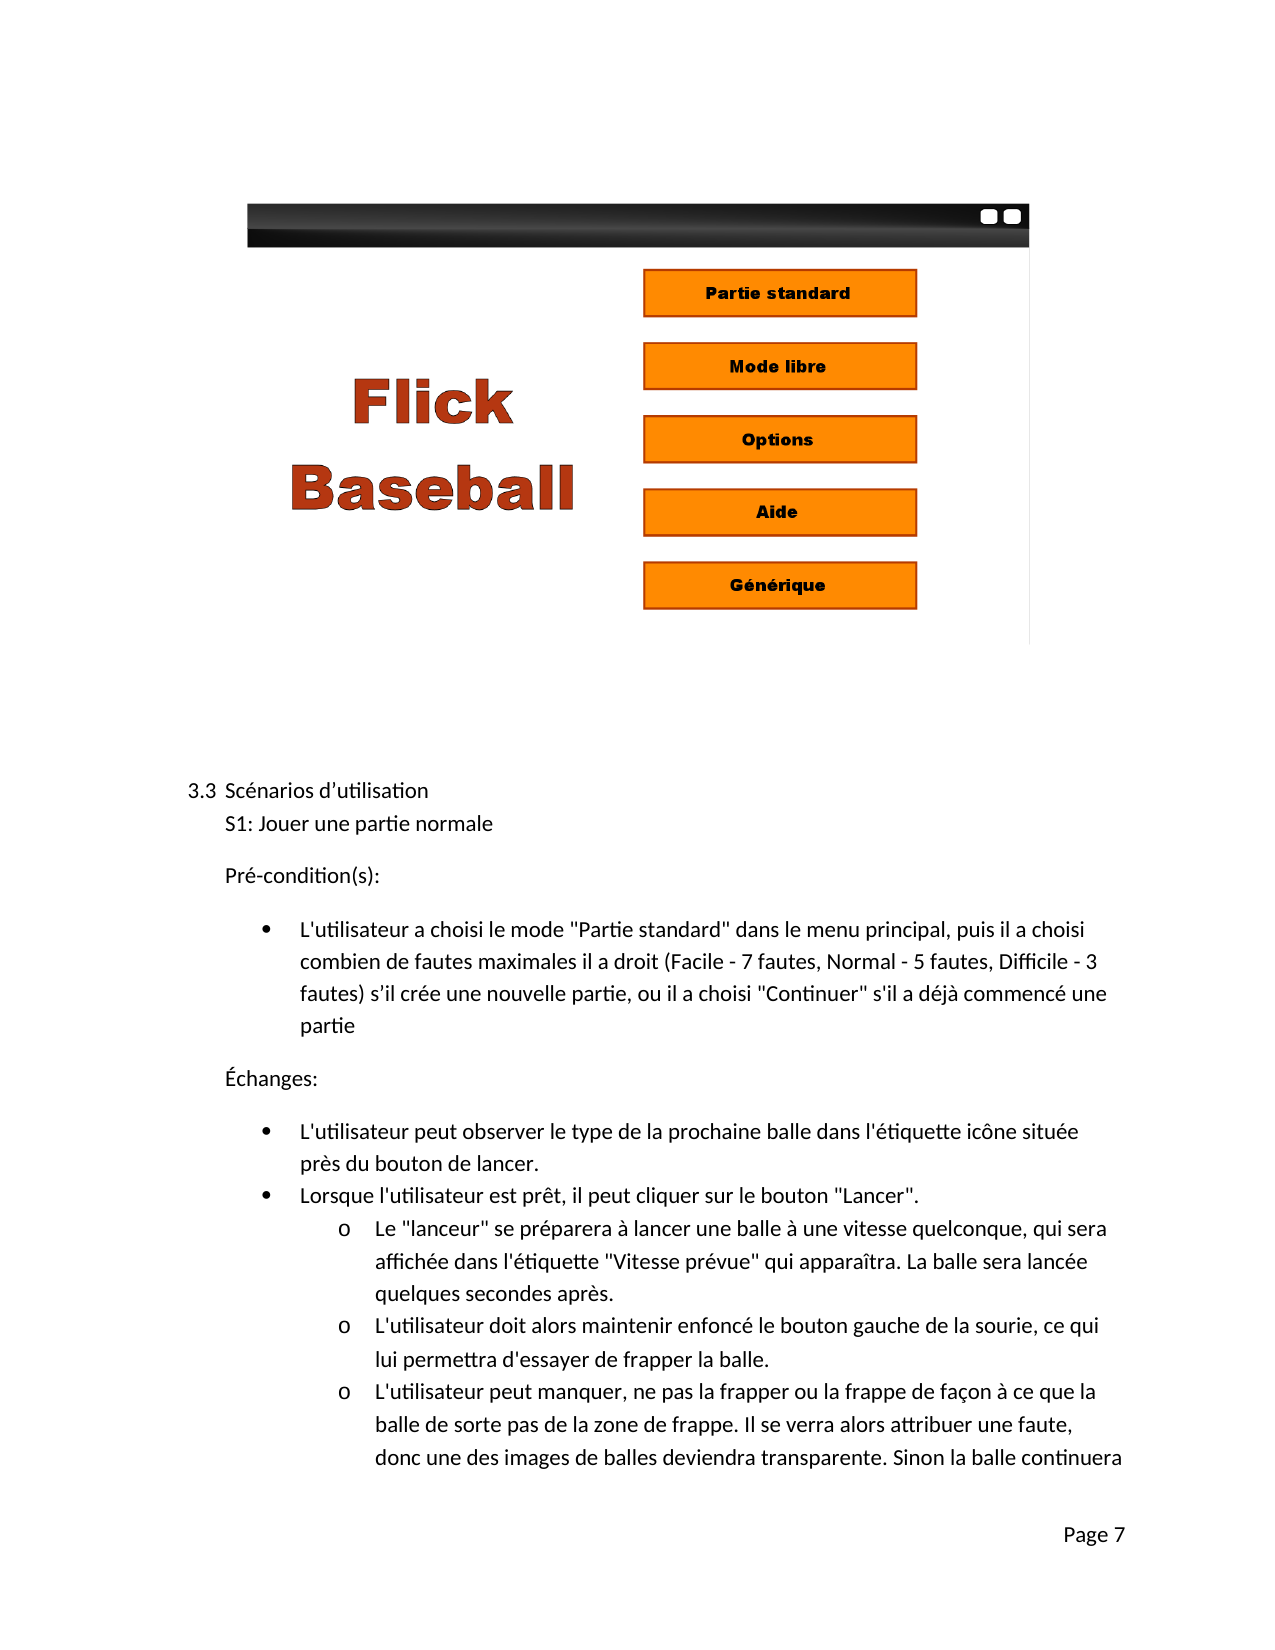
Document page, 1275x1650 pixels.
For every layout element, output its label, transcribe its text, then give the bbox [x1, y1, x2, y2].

list Scénarios d’utilisation S1: Jouer une partie normale [187, 776, 1125, 837]
list Lorsque l'utilisateur est prêt, il peut cliquer sur le bouton "Lancer". [262, 1182, 1125, 1210]
list Le "lanceur" se préparera à lancer une balle à une vitesse quelconque, qui sera affichée dans l'étiquette "Vitesse prévue" qui apparaîtra. La balle sera lancée quelques secondes après. [337, 1214, 1125, 1307]
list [337, 1377, 1125, 1471]
list L'utilisateur a choisi le mode "Partie standard" dans le menu principal, puis il a choisi combien de fautes maximales il a droit (Facile - 7 fautes, Normal - 5 fautes, Difficile - 3 fautes) s’il crée une nouvelle partie, ou il a choisi "Continuer" s'il a déjà commencé une partie [262, 915, 1125, 1039]
text Échanges: [225, 1064, 1125, 1092]
list L'utilisateur peut observer le type de la prochaine balle dans l'étiquette icône située près du bouton de lancer. [262, 1117, 1125, 1177]
list L'utilisateur doit alors maintenir enfoncé le bouton gauche de la sourie, ce qui lui permettra d'essayer de frapper la balle. [337, 1312, 1125, 1373]
picture [150, 150, 1125, 699]
text Pré-condition(s): [225, 862, 1125, 890]
